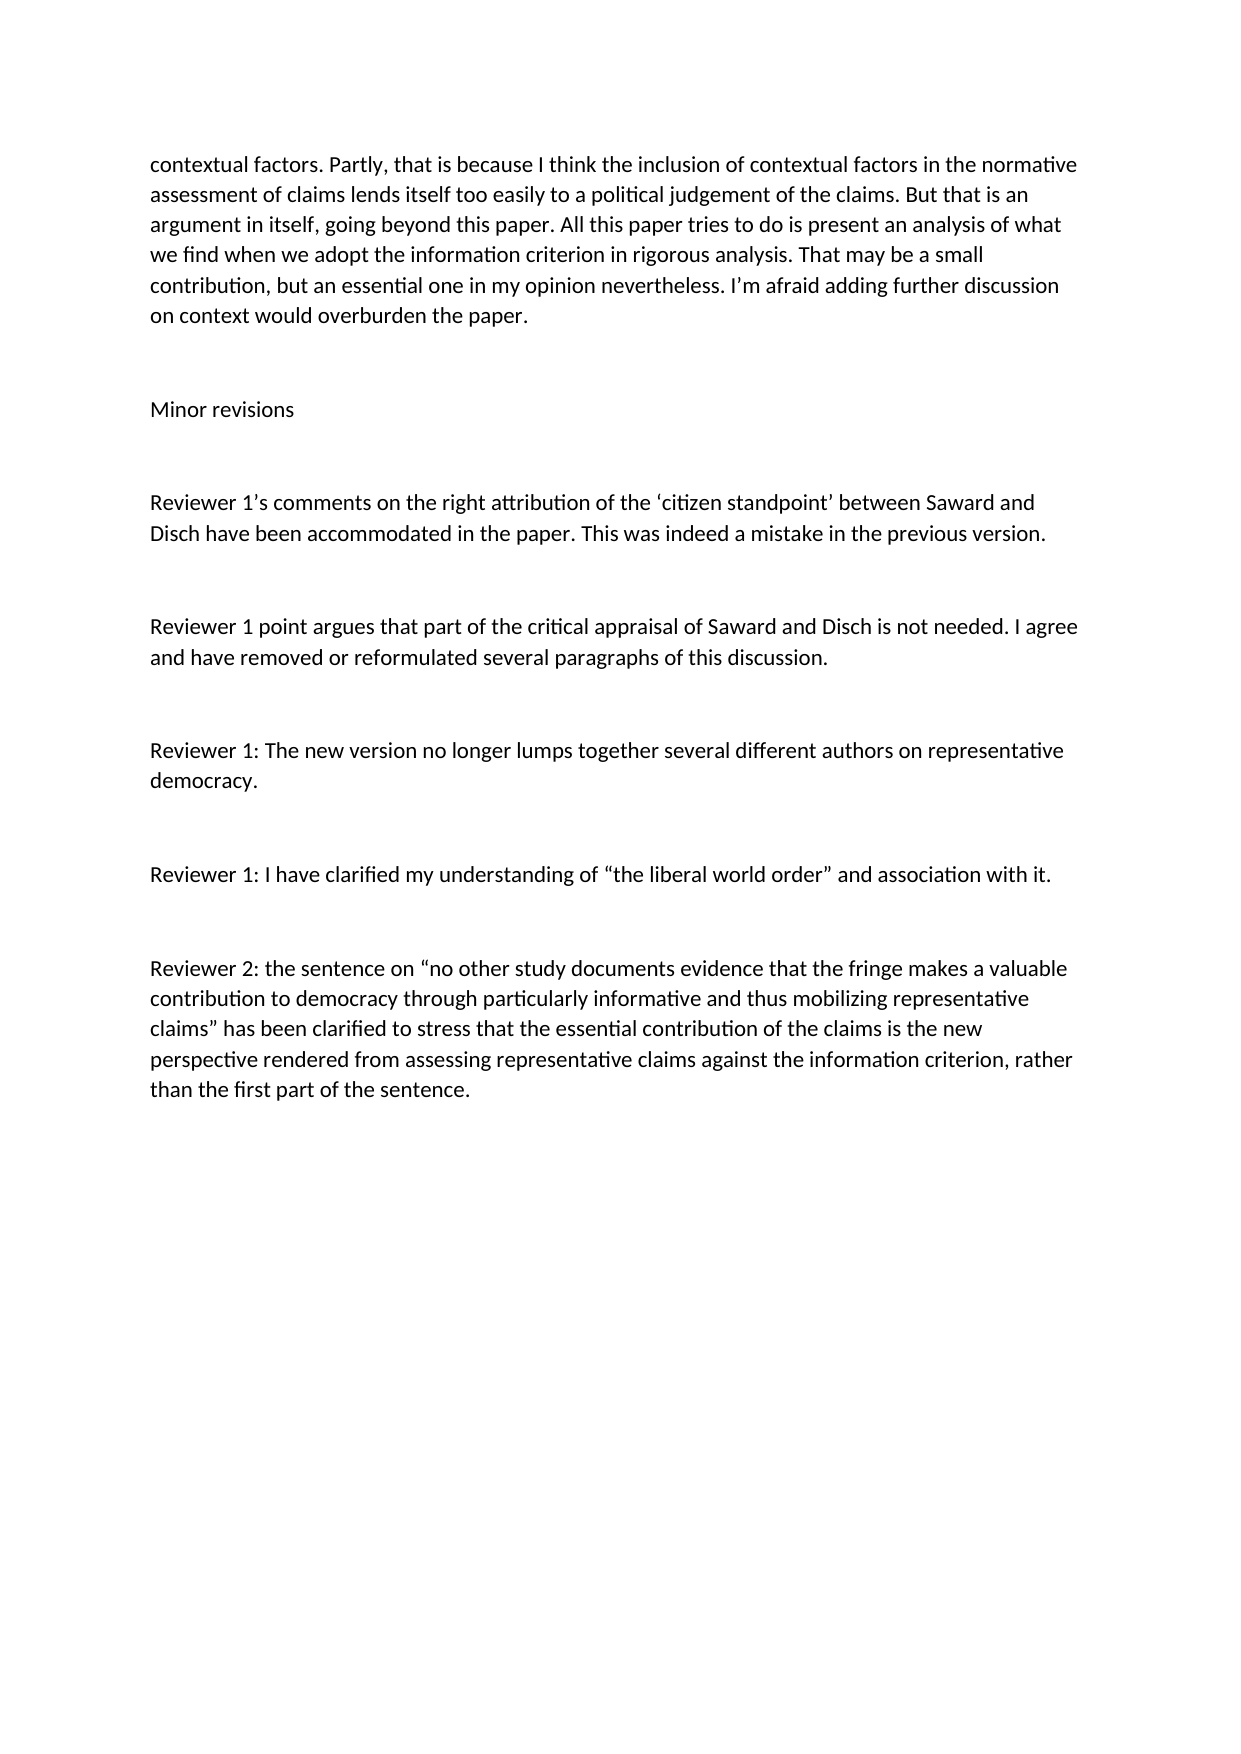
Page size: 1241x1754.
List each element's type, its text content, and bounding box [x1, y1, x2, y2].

text Reviewer 1 point argues that part of the critical appraisal of Saward and Disch is not needed. I agree and have removed or reformulated several paragraphs of this discussion. [150, 612, 1090, 671]
text Reviewer 2: the sentence on “no other study documents evidence that the fringe makes a valuable contribution to democracy through particularly informative and thus mobilizing representative claims” has been clarified to stress that the essential contribution of the claims is the new perspective rendered from assessing representative claims against the information criterion, rather than the first part of the sentence. [150, 954, 1090, 1103]
text Minor revisions [150, 395, 1090, 423]
text Reviewer 1’s comments on the right attribution of the ‘citizen standpoint’ between Saward and Disch have been accommodated in the paper. This was indeed a mistake in the previous version. [150, 488, 1090, 547]
text Reviewer 1: I have clarified my understanding of “the liberal world order” and association with it. [150, 860, 1090, 888]
text Reviewer 1: The new version no longer lumps together several different authors on representative democracy. [150, 736, 1090, 795]
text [150, 150, 1090, 329]
